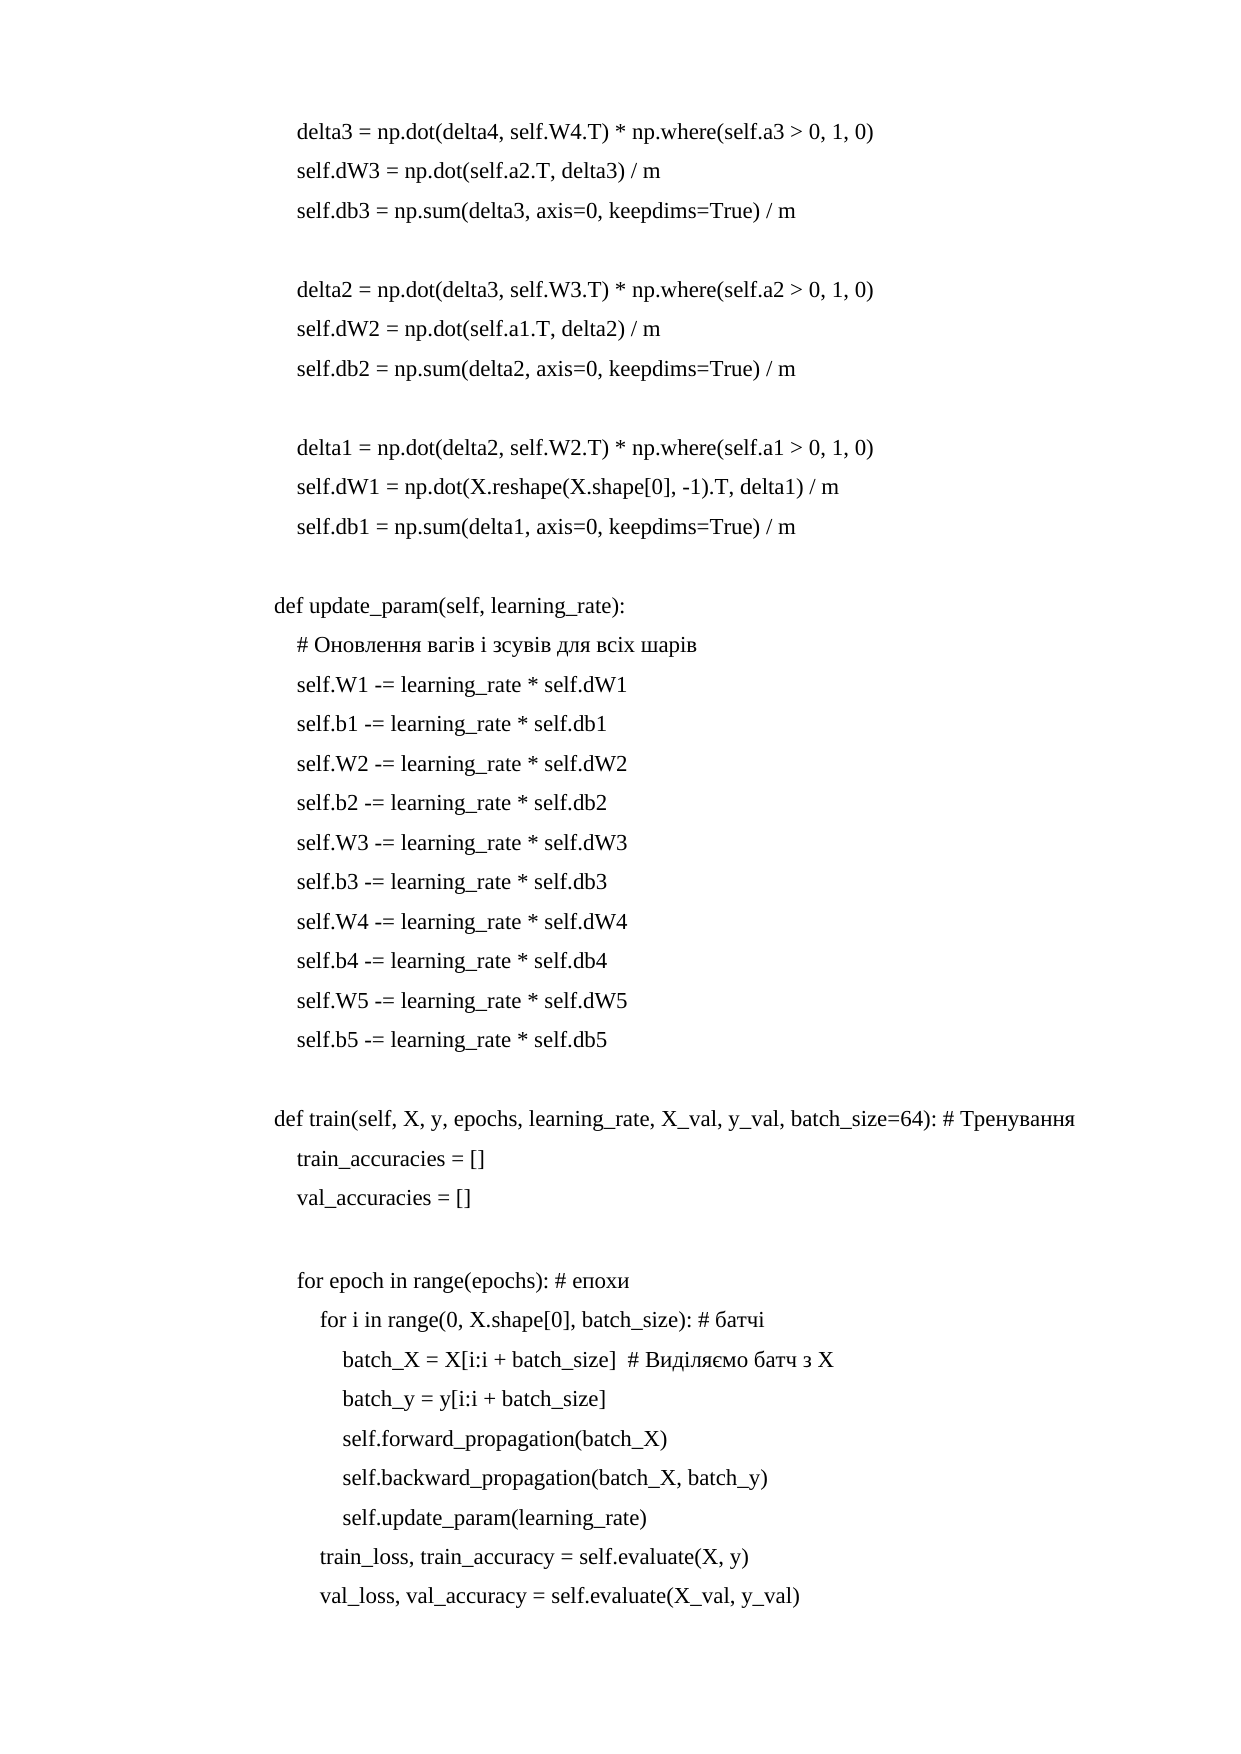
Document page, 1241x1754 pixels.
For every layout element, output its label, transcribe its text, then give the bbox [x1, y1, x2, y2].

text self.W3 -= learning_rate * self.dW3 [177, 829, 1152, 855]
text train_loss, train_accuracy = self.evaluate(X, y) [177, 1543, 1152, 1569]
text self.dW1 = np.dot(X.reshape(X.shape[0], -1).T, delta1) / m [177, 473, 1152, 500]
text self.W5 -= learning_rate * self.dW5 [177, 987, 1152, 1013]
text self.b1 -= learning_rate * self.db1 [177, 710, 1152, 737]
text self.db1 = np.sum(delta1, axis=0, keepdims=True) / m [177, 513, 1152, 539]
text train_accuracies = [] [177, 1144, 1152, 1171]
text self.db2 = np.sum(delta2, axis=0, keepdims=True) / m [177, 355, 1152, 381]
text self.update_param(learning_rate) [177, 1503, 1152, 1530]
text batch_X = X[i:i + batch_size] # Виділяємо батч з X [177, 1346, 1152, 1372]
text self.dW2 = np.dot(self.a1.T, delta2) / m [177, 316, 1152, 342]
text delta2 = np.dot(delta3, self.W3.T) * np.where(self.a2 > 0, 1, 0) [177, 276, 1152, 302]
text self.W4 -= learning_rate * self.dW4 [177, 908, 1152, 934]
text self.b3 -= learning_rate * self.db3 [177, 868, 1152, 894]
text self.b5 -= learning_rate * self.db5 [177, 1026, 1152, 1052]
text delta3 = np.dot(delta4, self.W4.T) * np.where(self.a3 > 0, 1, 0) [177, 118, 1152, 144]
text for i in range(0, X.shape[0], batch_size): # батчі [177, 1306, 1152, 1332]
text self.db3 = np.sum(delta3, axis=0, keepdims=True) / m [177, 197, 1152, 223]
text self.b2 -= learning_rate * self.db2 [177, 789, 1152, 816]
text delta1 = np.dot(delta2, self.W2.T) * np.where(self.a1 > 0, 1, 0) [177, 434, 1152, 460]
text def update_param(self, learning_rate): [177, 592, 1152, 618]
text self.backward_propagation(batch_X, batch_y) [177, 1464, 1152, 1490]
text for epoch in range(epochs): # епохи [177, 1267, 1152, 1293]
text val_loss, val_accuracy = self.evaluate(X_val, y_val) [177, 1582, 1152, 1609]
text def train(self, X, y, epochs, learning_rate, X_val, y_val, batch_size=64): # Тренування [177, 1105, 1152, 1131]
text self.W1 -= learning_rate * self.dW1 [177, 671, 1152, 697]
text self.forward_propagation(batch_X) [177, 1424, 1152, 1451]
text self.W2 -= learning_rate * self.dW2 [177, 750, 1152, 776]
text batch_y = y[i:i + batch_size] [177, 1385, 1152, 1411]
text # Оновлення вагів і зсувів для всіх шарів [177, 631, 1152, 658]
text self.b4 -= learning_rate * self.db4 [177, 947, 1152, 973]
text val_accuracies = [] [177, 1184, 1152, 1210]
text self.dW3 = np.dot(self.a2.T, delta3) / m [177, 158, 1152, 184]
